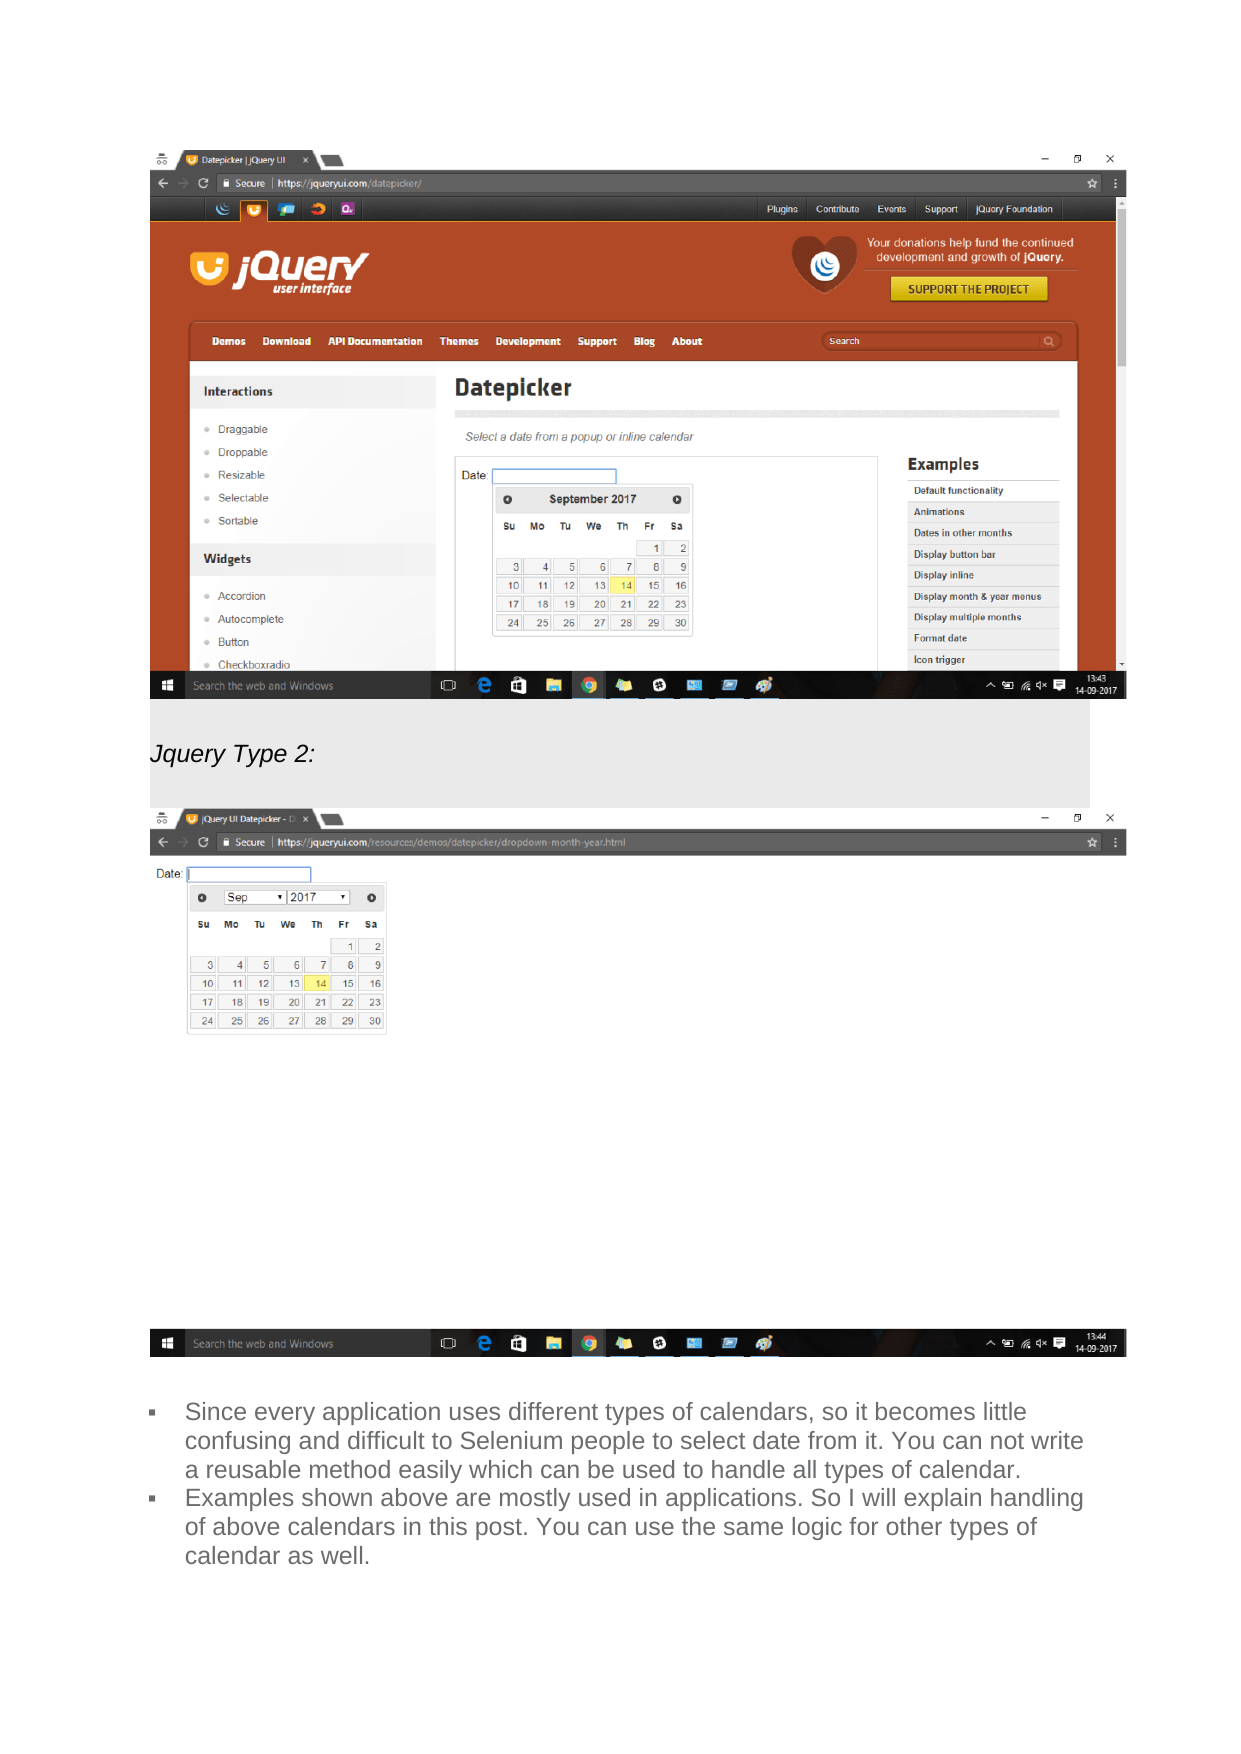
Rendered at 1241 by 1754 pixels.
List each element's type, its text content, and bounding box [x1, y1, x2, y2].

text Jquery Type 2: [150, 739, 1090, 768]
list Since every application uses different types of calendars, so it becomes little confusing and difficult to Selenium people to select date from it. You can not write a reusable method easily which can be used to handle all types of calendar. [147, 1397, 1090, 1483]
list Examples shown above are mostly used in applications. So I will explain handling of above calendars in this post. You can use the same logic for other types of calendar as well. [147, 1483, 1090, 1570]
picture [150, 808, 1127, 1357]
picture [150, 150, 1127, 699]
